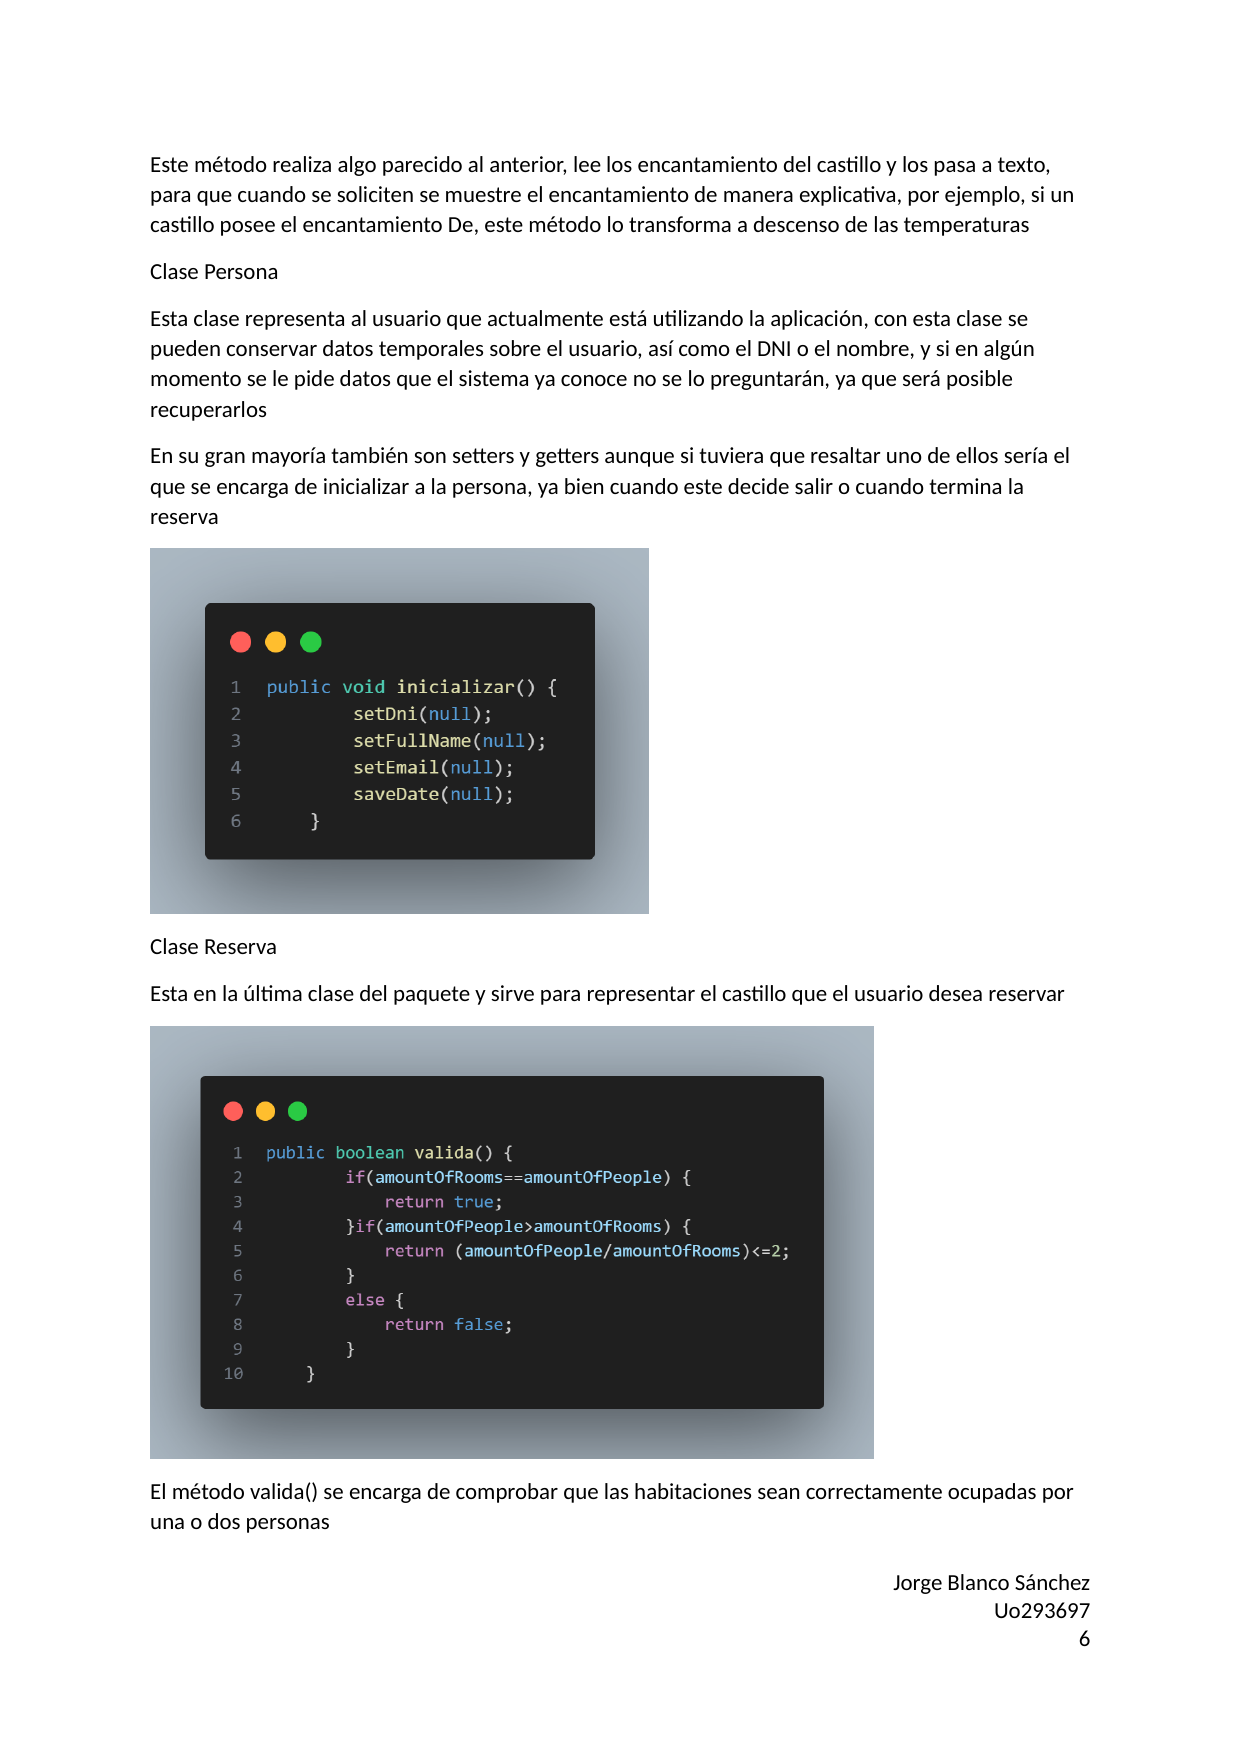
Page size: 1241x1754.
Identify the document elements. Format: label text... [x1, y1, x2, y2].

text El método valida() se encarga de comprobar que las habitaciones sean correctamente ocupadas por una o dos personas [150, 1477, 1090, 1535]
text En su gran mayoría también son setters y getters aunque si tuviera que resaltar uno de ellos sería el que se encarga de inicializar a la persona, ya bien cuando este decide salir o cuando termina la reserva [150, 442, 1090, 530]
picture [150, 548, 649, 914]
text Clase Persona [150, 257, 1090, 285]
text Clase Reserva [150, 932, 1090, 960]
picture [150, 1026, 874, 1459]
text Este método realiza algo parecido al anterior, lee los encantamiento del castillo y los pasa a texto, para que cuando se soliciten se muestre el encantamiento de manera explicativa, por ejemplo, si un castillo posee el encantamiento De, este método lo transforma a descenso de las temperaturas [150, 150, 1090, 238]
text Esta en la última clase del paquete y sirve para representar el castillo que el usuario desea reservar [150, 979, 1090, 1007]
text Esta clase representa al usuario que actualmente está utilizando la aplicación, con esta clase se pueden conservar datos temporales sobre el usuario, así como el DNI o el nombre, y si en algún momento se le pide datos que el sistema ya conoce no se lo preguntarán, ya que será posible recuperarlos [150, 304, 1090, 423]
